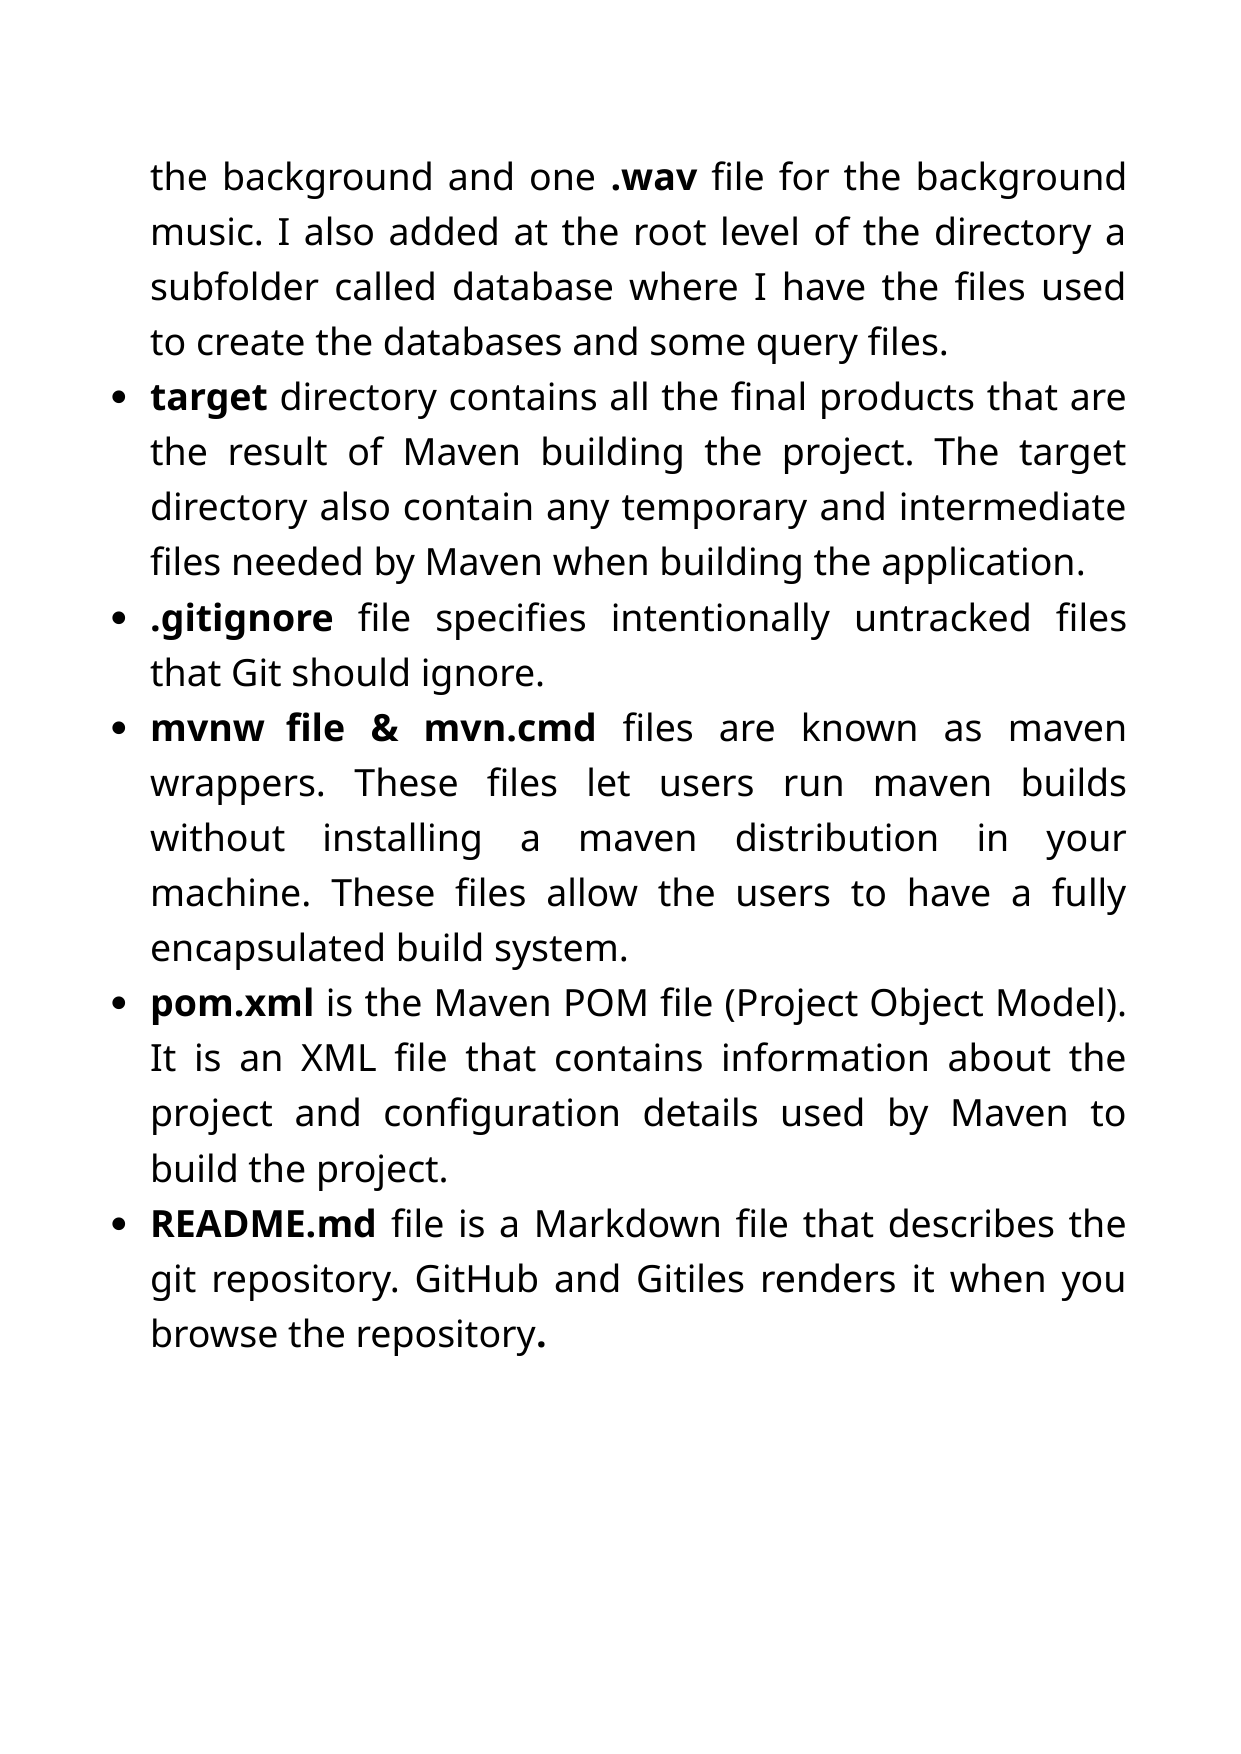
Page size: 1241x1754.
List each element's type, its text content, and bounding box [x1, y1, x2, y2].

list pom.xml is the Maven POM file (Project Object Model). It is an XML file that contains information about the project and configuration details used by Maven to build the project. [112, 977, 1128, 1193]
list mvnw file & mvn.cmd files are known as maven wrappers. These files let users run maven builds without installing a maven distribution in your machine. These files allow the users to have a fully encapsulated build system. [112, 701, 1128, 972]
list README.md file is a Markdown file that describes the git repository. GitHub and Gitiles renders it when you browse the repository. [112, 1197, 1128, 1358]
list .gitignore file specifies intentionally untracked files that Git should ignore. [112, 591, 1128, 697]
list target directory contains all the final products that are the result of Maven building the project. The target directory also contain any temporary and intermediate files needed by Maven when building the application. [112, 370, 1128, 587]
